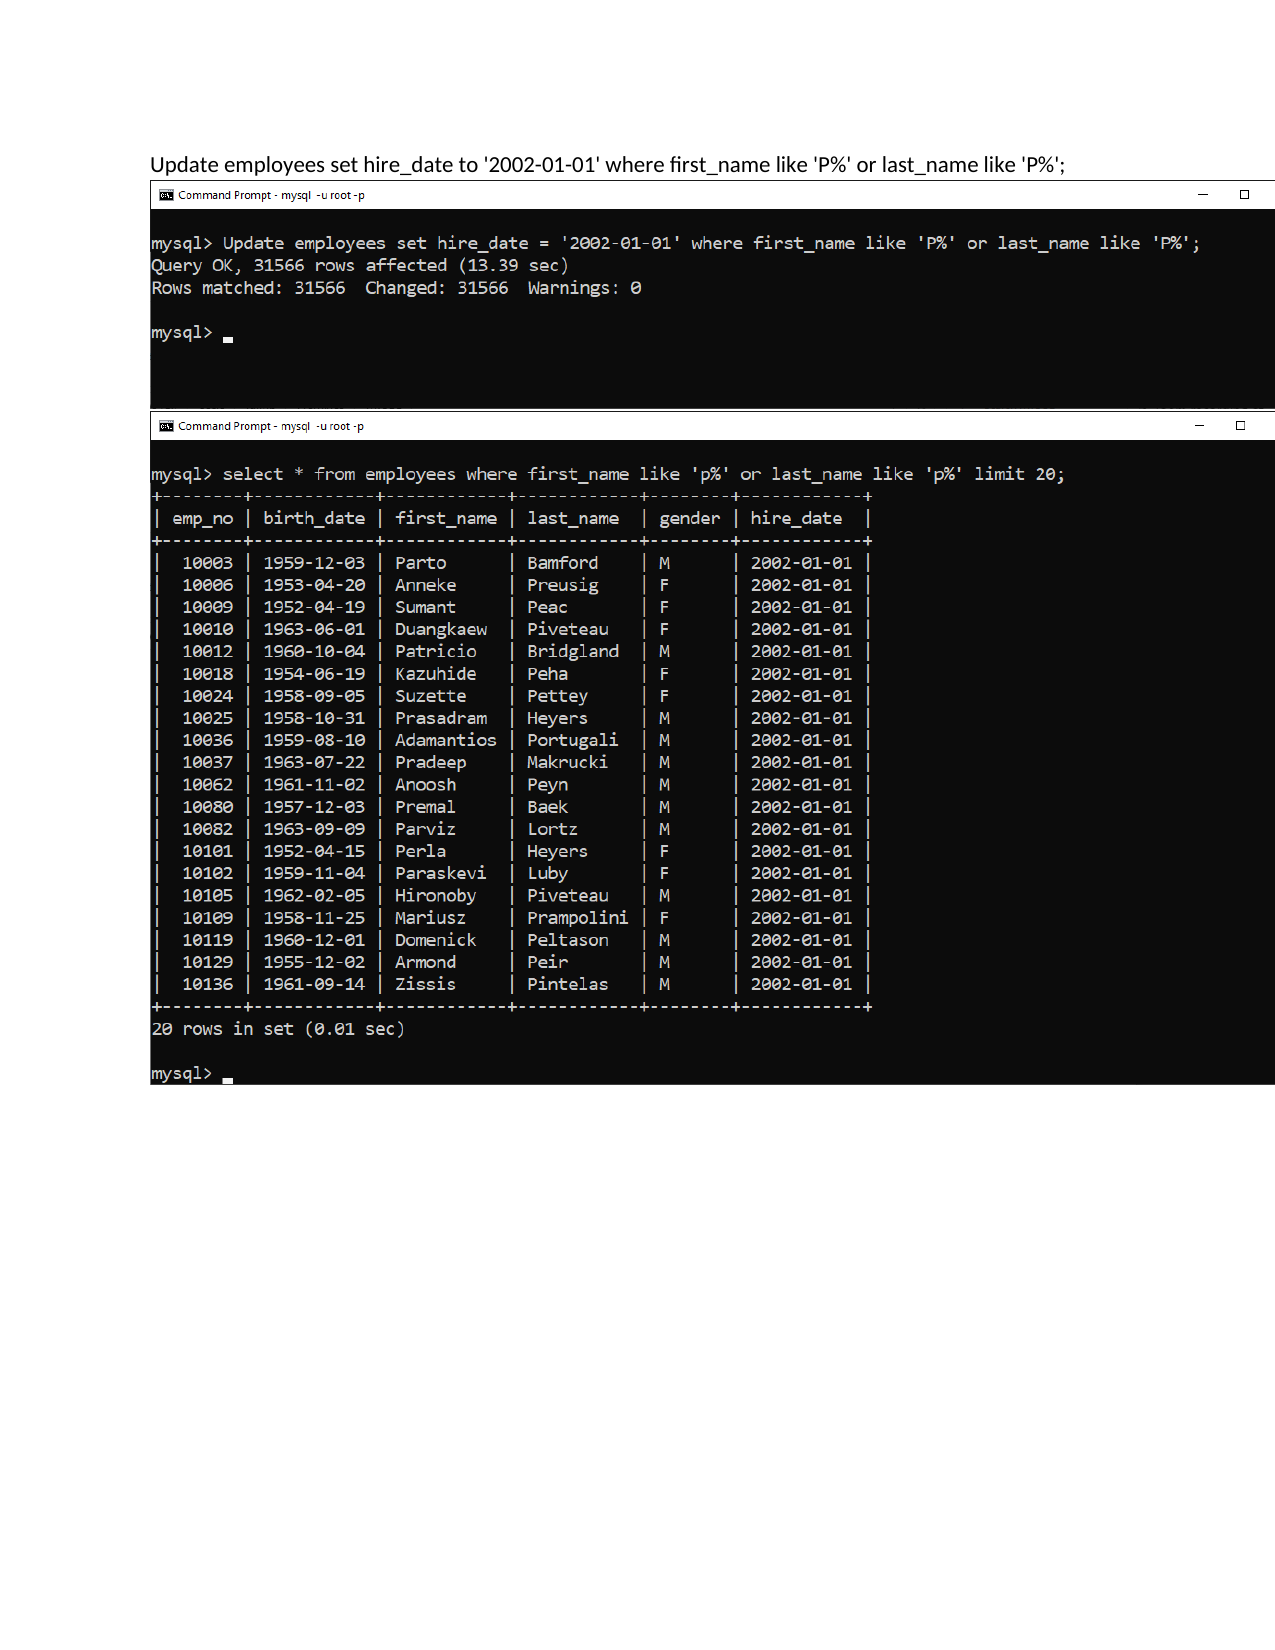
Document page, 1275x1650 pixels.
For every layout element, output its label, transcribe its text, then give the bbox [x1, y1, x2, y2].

picture [150, 180, 1275, 409]
text Update employees set hire_date to '2002-01-01' where first_name like 'P%' or last_name like 'P%'; [150, 150, 1125, 180]
picture [150, 411, 1275, 1085]
